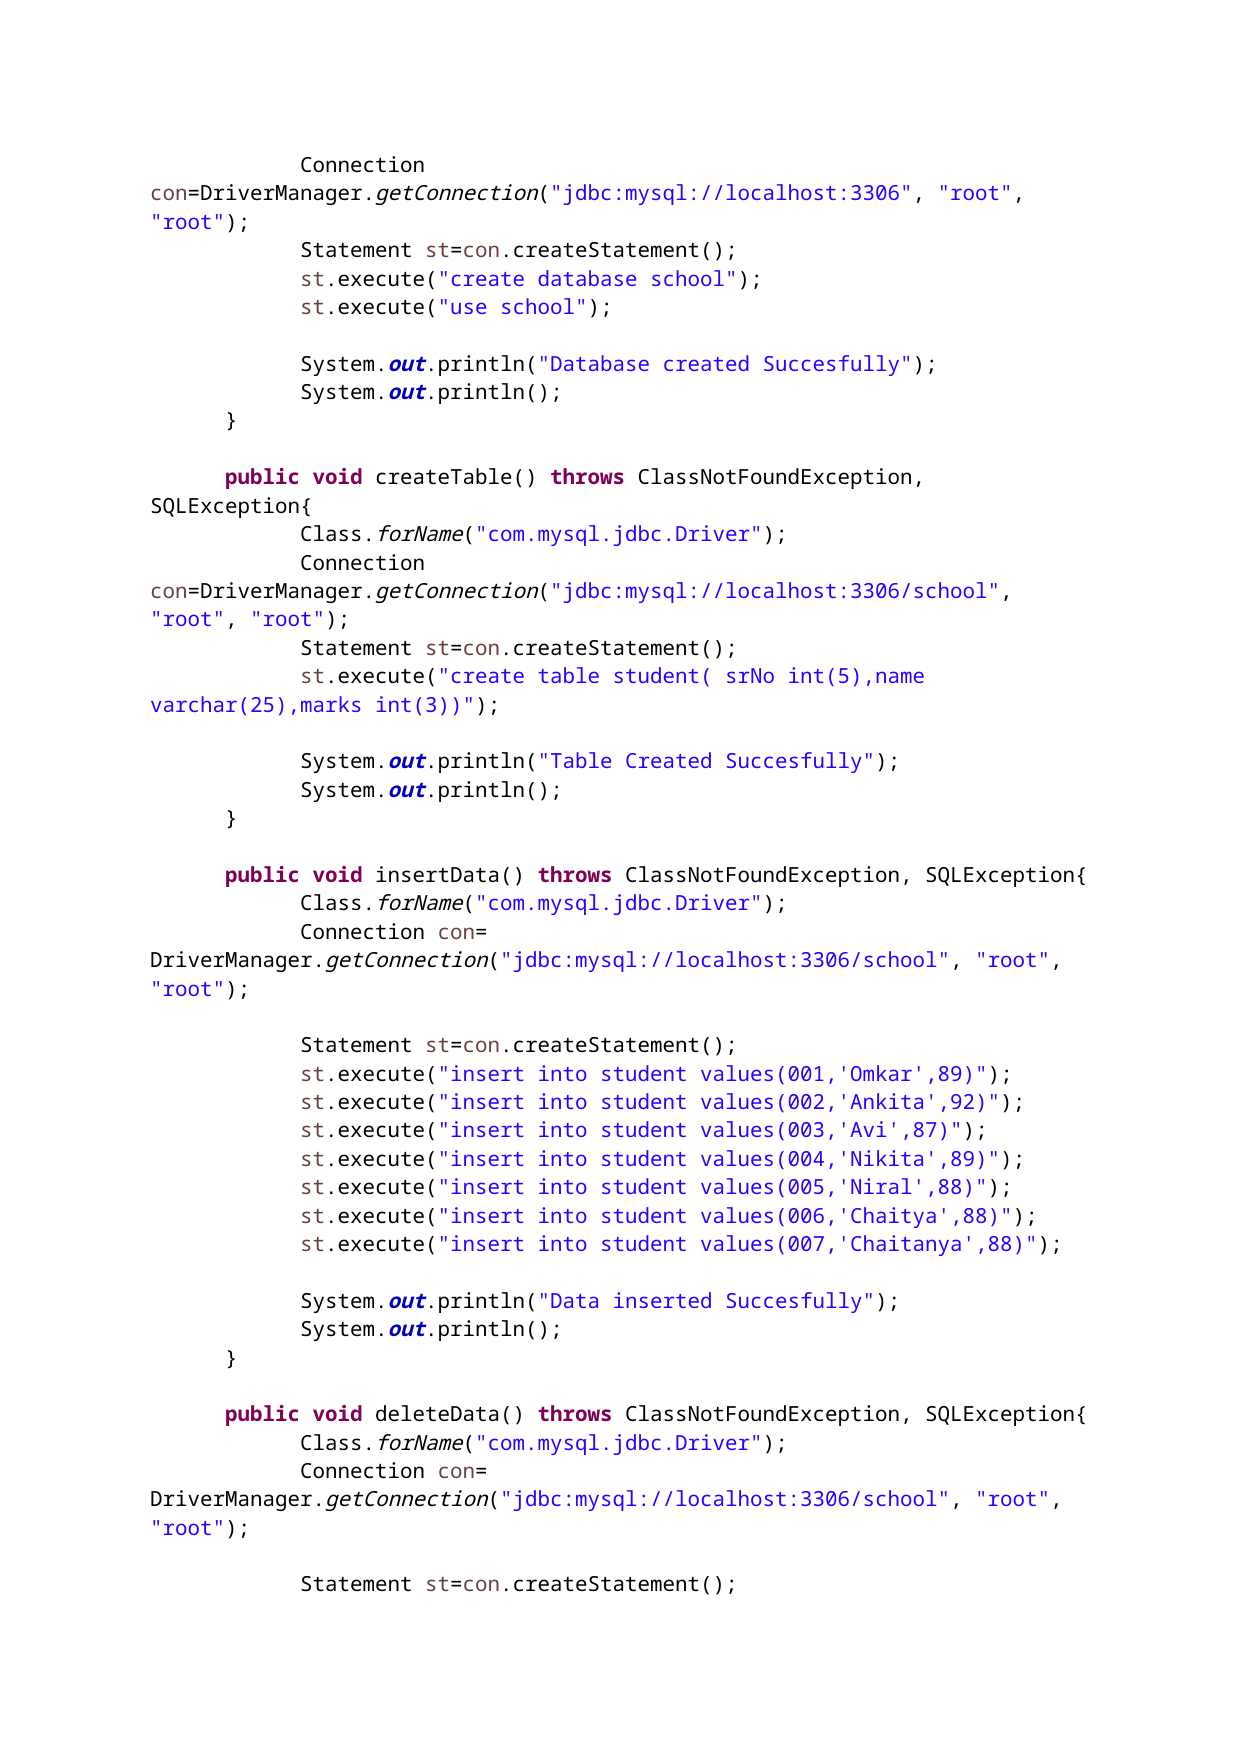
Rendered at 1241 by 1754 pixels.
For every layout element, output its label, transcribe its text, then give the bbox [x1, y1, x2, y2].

text Connection con= DriverManager.getConnection("jdbc:mysql://localhost:3306/school", "root", "root"); [150, 1456, 1090, 1541]
text } [150, 406, 1090, 434]
text System.out.println(); [150, 1314, 1090, 1343]
text Statement st=con.createStatement(); [150, 1030, 1090, 1059]
text Statement st=con.createStatement(); [150, 633, 1090, 661]
text st.execute("insert into student values(006,'Chaitya',88)"); [150, 1201, 1090, 1229]
text st.execute("insert into student values(007,'Chaitanya',88)"); [150, 1229, 1090, 1258]
text Class.forName("com.mysql.jdbc.Driver"); [150, 1428, 1090, 1456]
text Class.forName("com.mysql.jdbc.Driver"); [150, 519, 1090, 548]
text st.execute("use school"); [150, 292, 1090, 321]
text st.execute("insert into student values(002,'Ankita',92)"); [150, 1087, 1090, 1116]
text System.out.println("Database created Succesfully"); [150, 349, 1090, 377]
text Class.forName("com.mysql.jdbc.Driver"); [150, 888, 1090, 917]
text public void deleteData() throws ClassNotFoundException, SQLException{ [150, 1399, 1090, 1428]
text } [150, 803, 1090, 832]
text Statement st=con.createStatement(); [150, 235, 1090, 264]
text st.execute("insert into student values(001,'Omkar',89)"); [150, 1059, 1090, 1087]
text System.out.println(); [150, 775, 1090, 803]
text st.execute("create database school"); [150, 264, 1090, 292]
text Connection con= DriverManager.getConnection("jdbc:mysql://localhost:3306/school", "root", "root"); [150, 917, 1090, 1002]
text System.out.println(); [150, 377, 1090, 406]
text } [150, 1343, 1090, 1371]
text System.out.println("Data inserted Succesfully"); [150, 1286, 1090, 1314]
text Statement st=con.createStatement(); [150, 1569, 1090, 1598]
text st.execute("insert into student values(004,'Nikita',89)"); [150, 1144, 1090, 1172]
text st.execute("insert into student values(005,'Niral',88)"); [150, 1172, 1090, 1201]
text public void createTable() throws ClassNotFoundException, SQLException{ [150, 462, 1090, 519]
text st.execute("create table student( srNo int(5),name varchar(25),marks int(3))"); [150, 661, 1090, 718]
text st.execute("insert into student values(003,'Avi',87)"); [150, 1116, 1090, 1144]
text Connection con=DriverManager.getConnection("jdbc:mysql://localhost:3306", "root", "root"); [150, 150, 1090, 235]
text System.out.println("Table Created Succesfully"); [150, 746, 1090, 775]
text public void insertData() throws ClassNotFoundException, SQLException{ [150, 860, 1090, 888]
text Connection con=DriverManager.getConnection("jdbc:mysql://localhost:3306/school", "root", "root"); [150, 548, 1090, 633]
